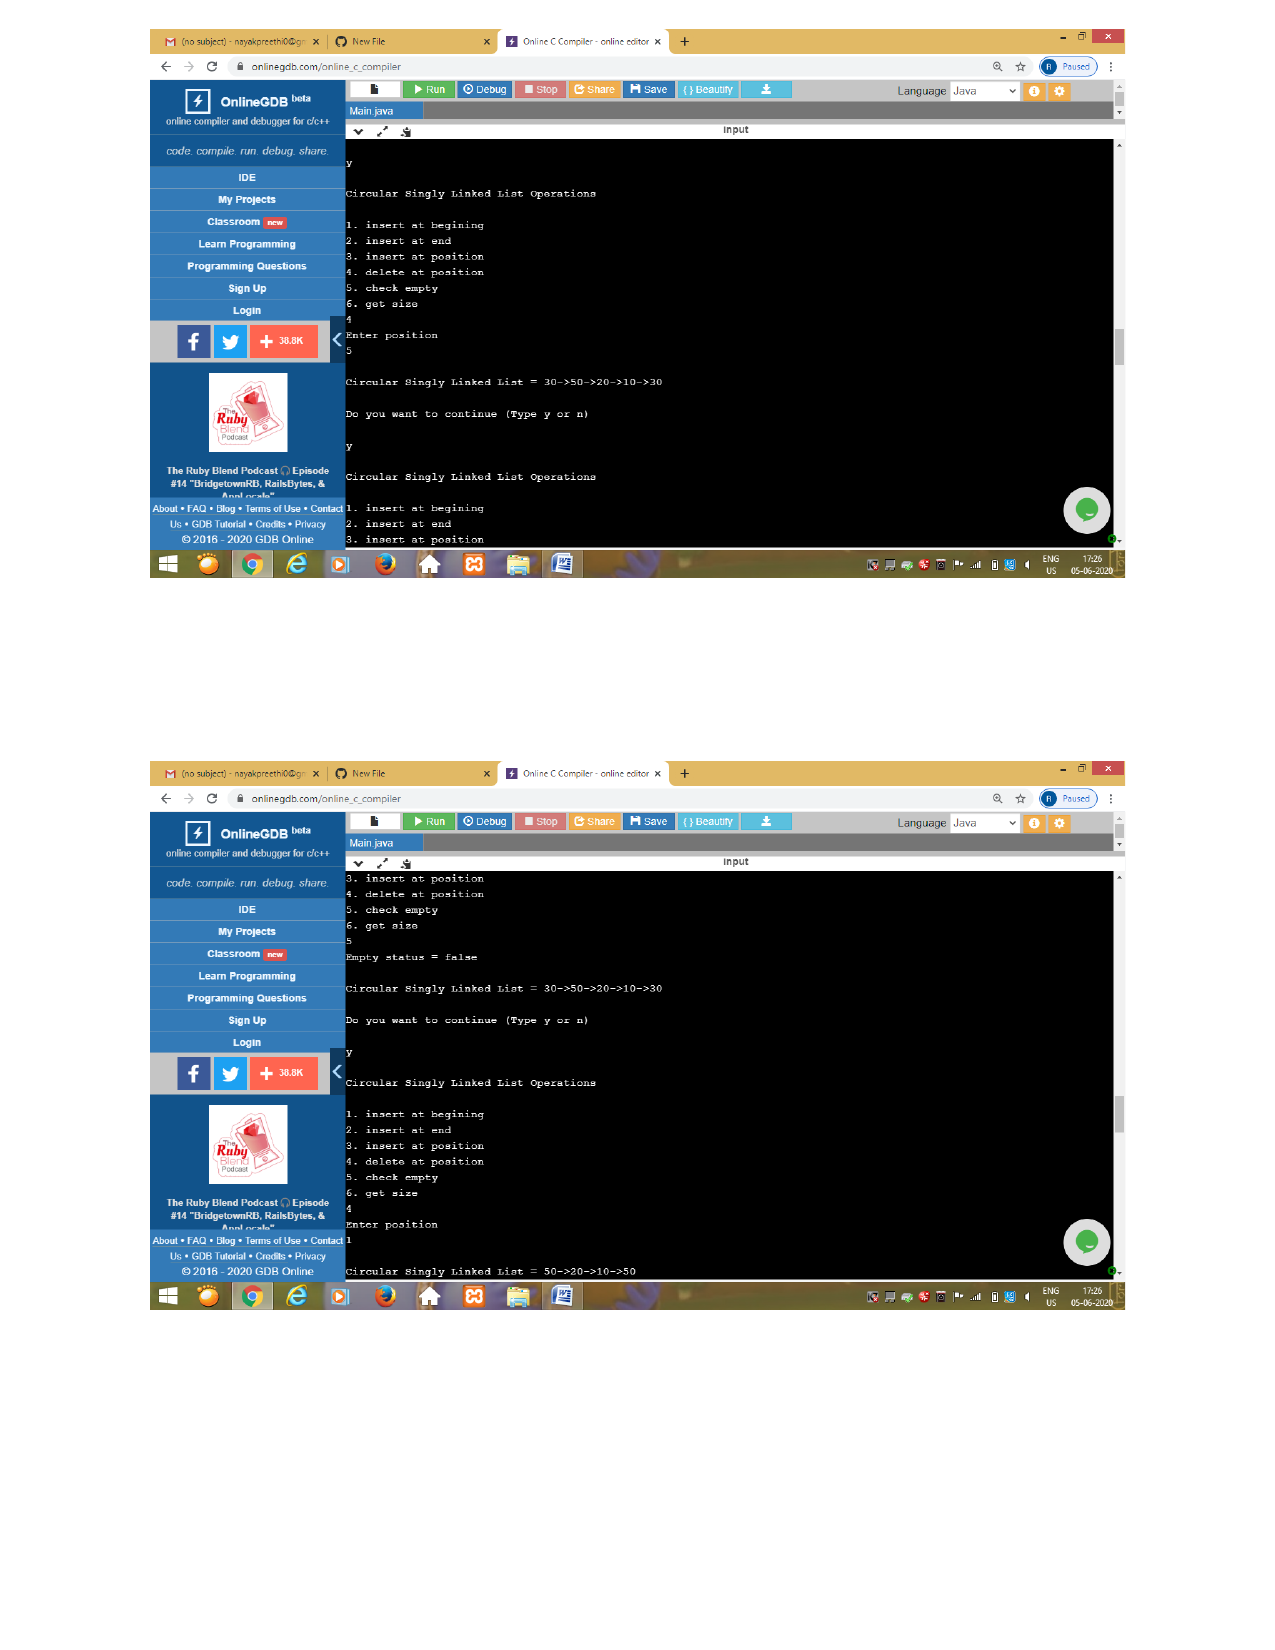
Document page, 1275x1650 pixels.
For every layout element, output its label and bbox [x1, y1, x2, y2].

picture [150, 29, 1125, 578]
picture [150, 761, 1125, 1310]
